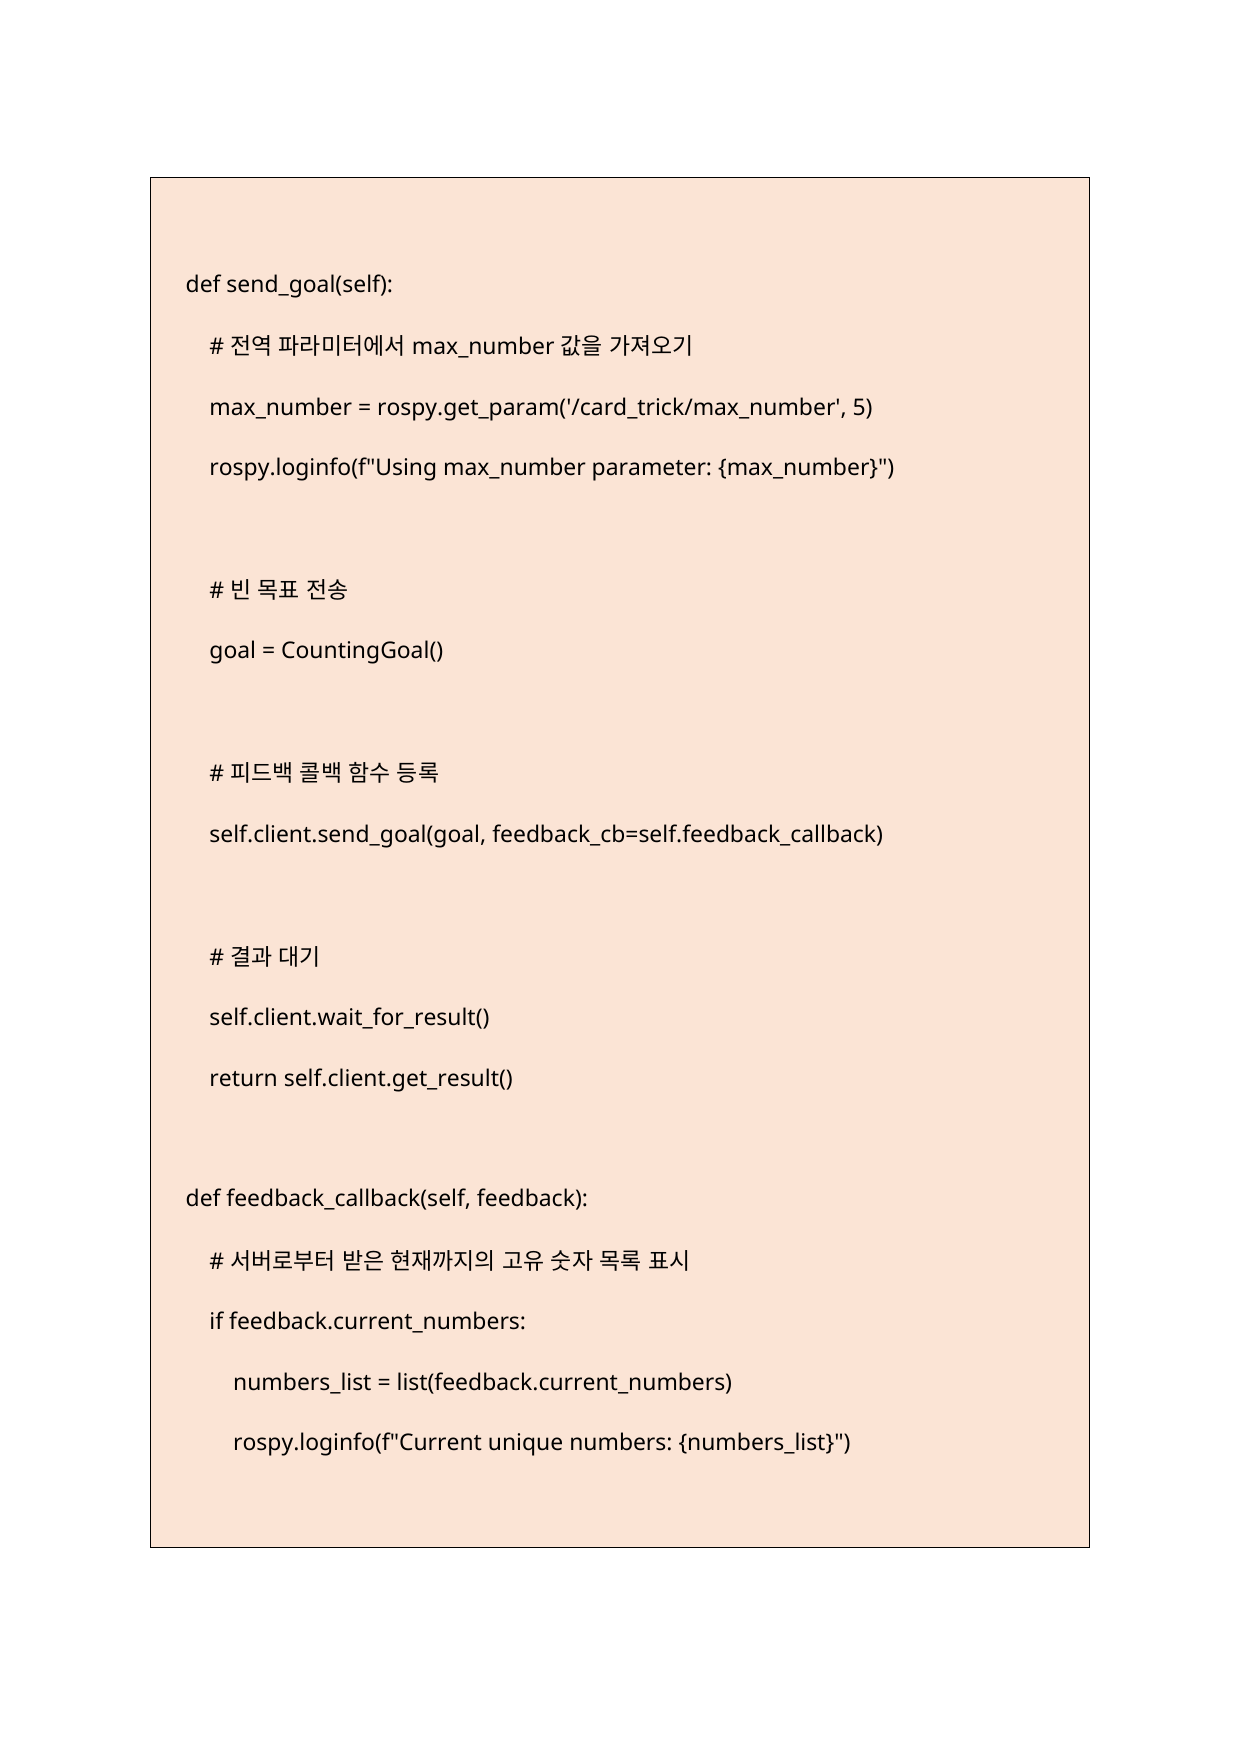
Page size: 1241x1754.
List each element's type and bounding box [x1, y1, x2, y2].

table_header [151, 178, 1089, 1547]
